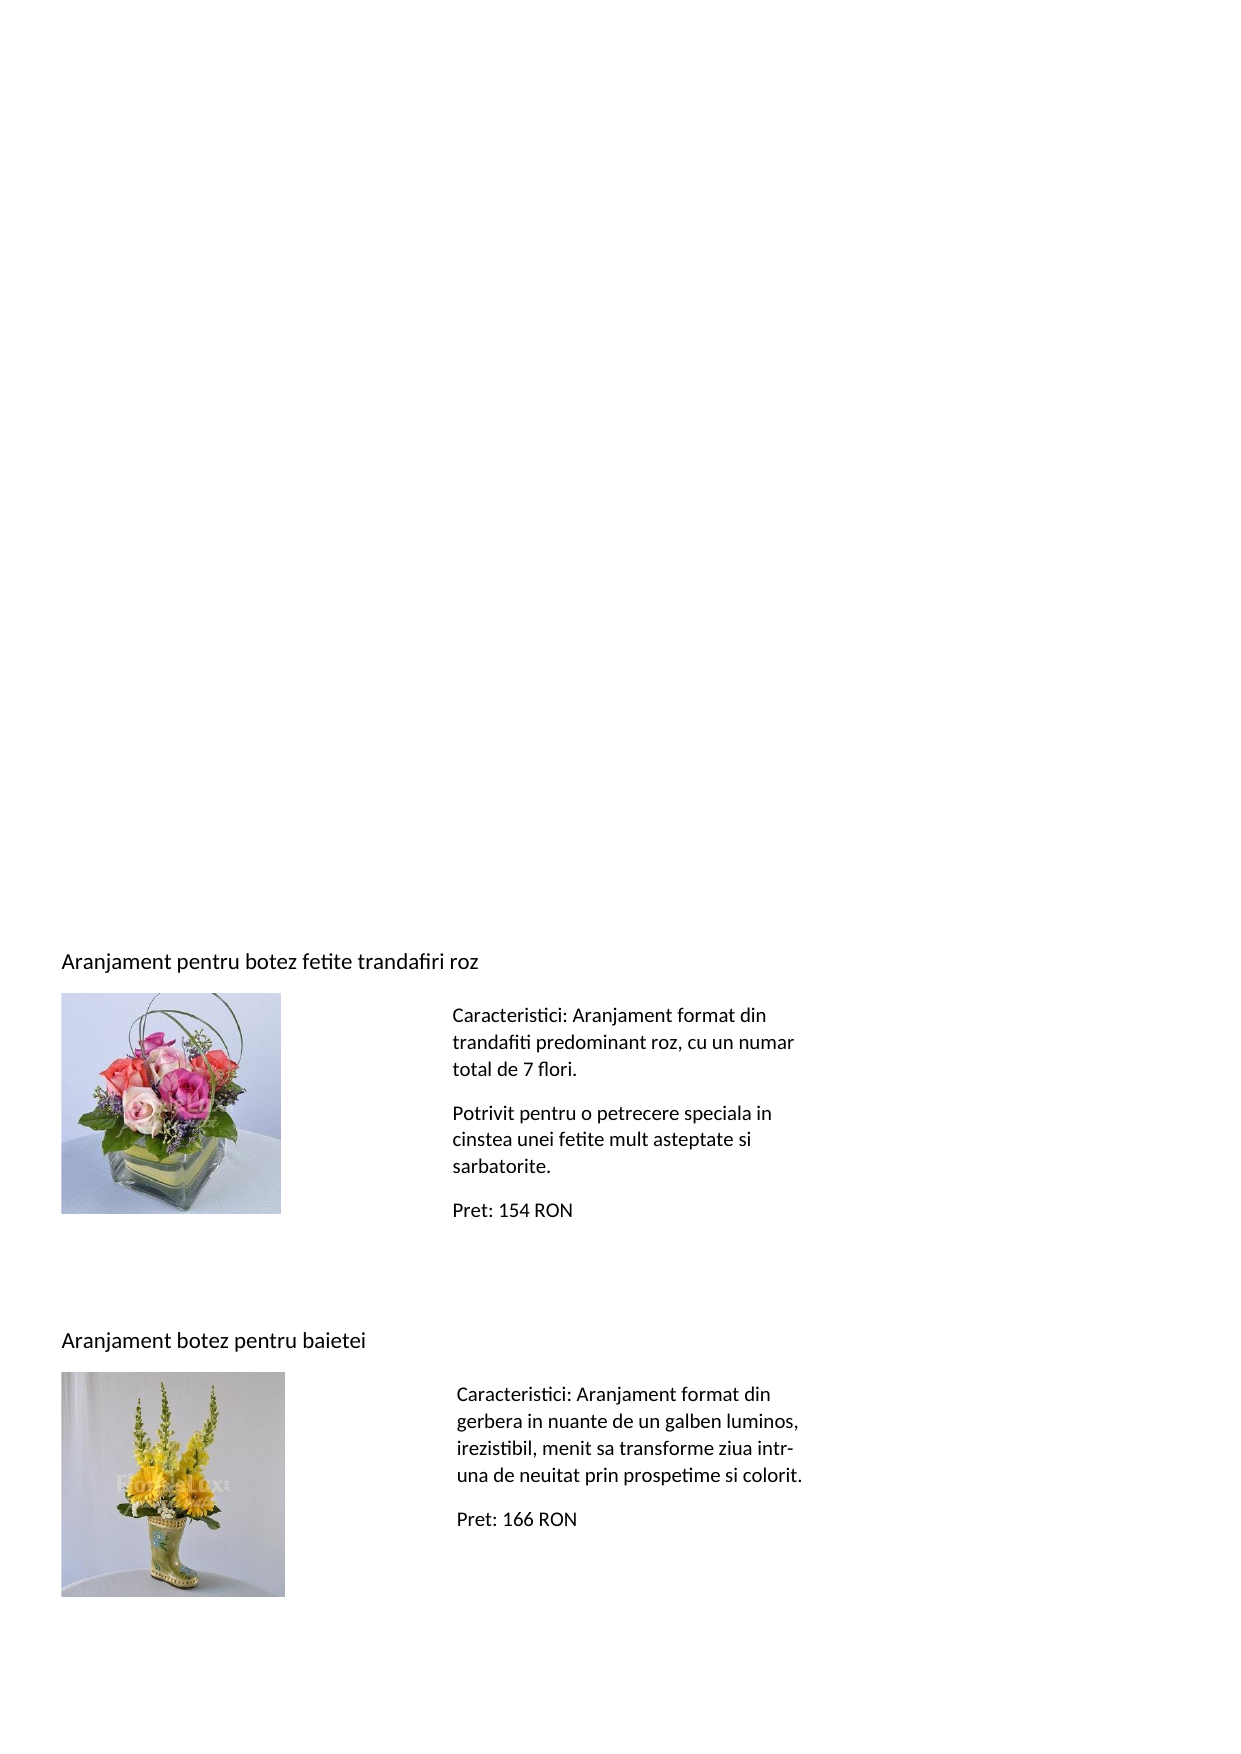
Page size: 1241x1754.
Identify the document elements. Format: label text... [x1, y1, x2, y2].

picture [61, 1372, 285, 1597]
text Aranjament pentru botez fetite trandafiri roz [61, 947, 1193, 975]
text Aranjament botez pentru baietei [61, 1326, 1193, 1354]
picture [61, 993, 281, 1214]
